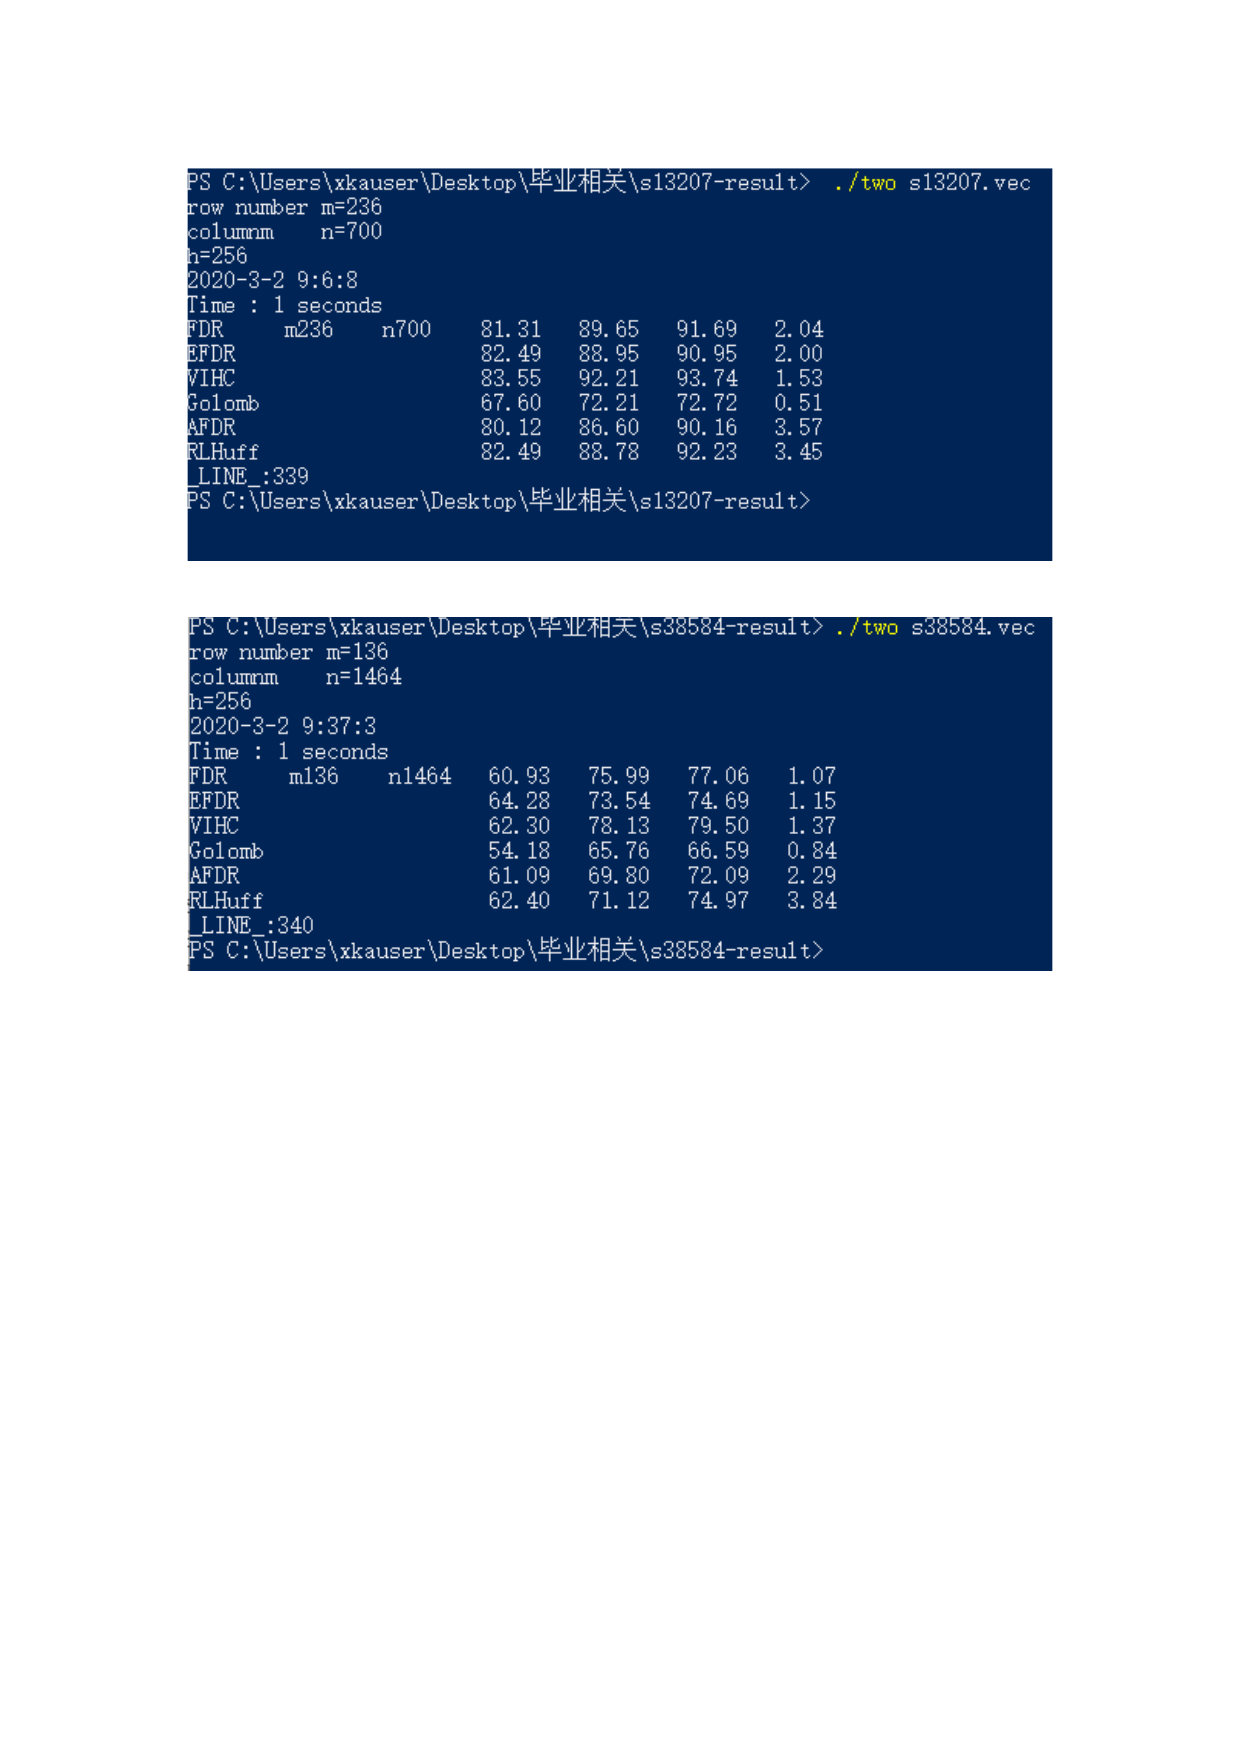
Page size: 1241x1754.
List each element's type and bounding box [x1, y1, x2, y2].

picture [187, 162, 1053, 561]
picture [187, 617, 1053, 971]
